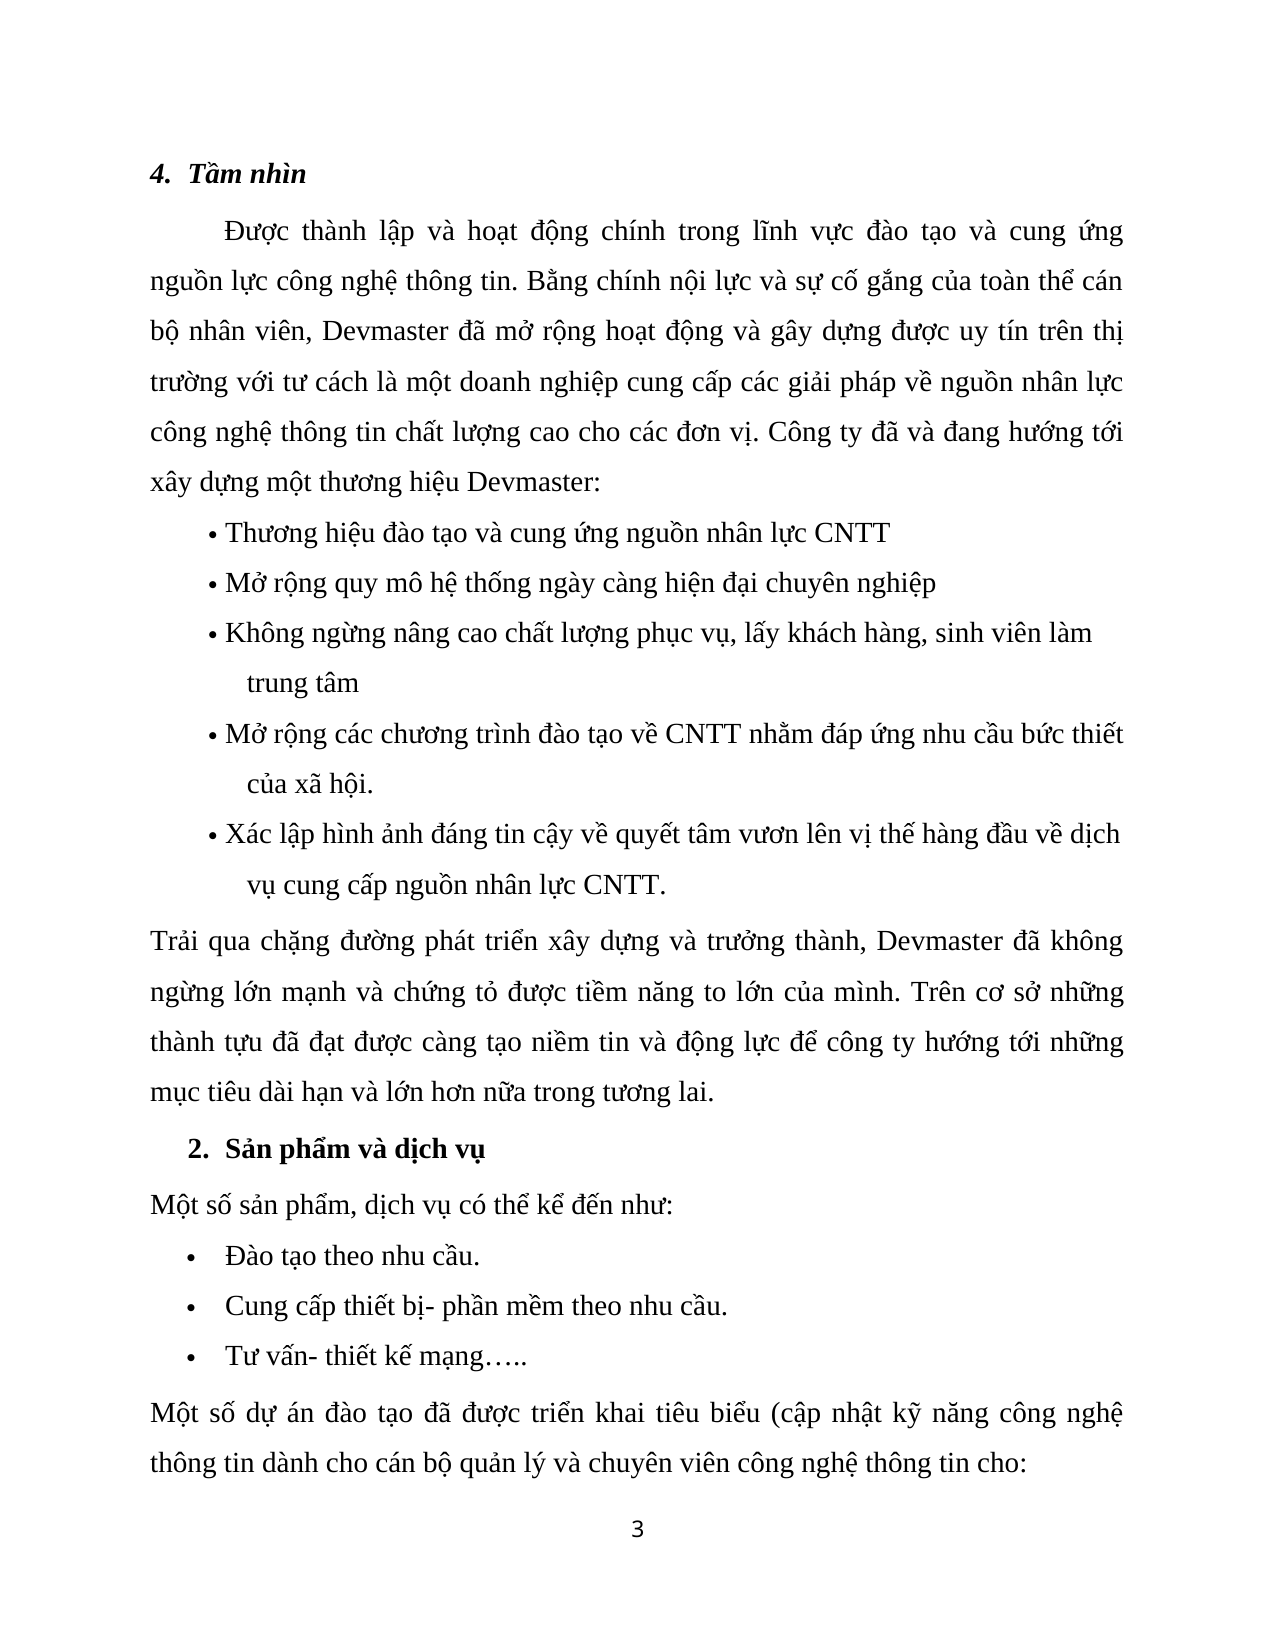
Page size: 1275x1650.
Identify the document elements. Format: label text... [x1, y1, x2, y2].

list Sản phẩm và dịch vụ [187, 1131, 1125, 1164]
list Tư vấn- thiết kế mạng….. [187, 1338, 1125, 1372]
list Mở rộng quy mô hệ thống ngày càng hiện đại chuyên nghiệp [209, 565, 1125, 598]
text Được thành lập và hoạt động chính trong lĩnh vực đào tạo và cung ứng nguồn lực công nghệ thông tin. Bằng chính nội lực và sự cố gắng của toàn thể cán bộ nhân viên, Devmaster đã mở rộng hoạt động và gây dựng được uy tín trên thị trường với tư cách là một doanh nghiệp cung cấp các giải pháp về nguồn nhân lực công nghệ thông tin chất lượng cao cho các đơn vị. Công ty đã và đang hướng tới xây dựng một thương hiệu Devmaster: [150, 213, 1125, 498]
text Trải qua chặng đường phát triển xây dựng và trưởng thành, Devmaster đã không ngừng lớn mạnh và chứng tỏ được tiềm năng to lớn của mình. Trên cơ sở những thành tựu đã đạt được càng tạo niềm tin và động lực để công ty hướng tới những mục tiêu dài hạn và lớn hơn nữa trong tương lai. [150, 923, 1125, 1108]
text Một số sản phẩm, dịch vụ có thể kể đến như: [150, 1187, 1125, 1221]
list Không ngừng nâng cao chất lượng phục vụ, lấy khách hàng, sinh viên làm trung tâm [209, 615, 1125, 699]
list Đào tạo theo nhu cầu. [187, 1238, 1125, 1271]
list Tầm nhìn [150, 156, 1125, 190]
text Một số dự án đào tạo đã được triển khai tiêu biểu (cập nhật kỹ năng công nghệ thông tin dành cho cán bộ quản lý và chuyên viên công nghệ thông tin cho: [150, 1395, 1125, 1479]
list Thương hiệu đào tạo và cung ứng nguồn nhân lực CNTT [209, 515, 1125, 548]
list Cung cấp thiết bị- phần mềm theo nhu cầu. [187, 1288, 1125, 1322]
list Mở rộng các chương trình đào tạo về CNTT nhằm đáp ứng nhu cầu bức thiết của xã hội. [209, 716, 1125, 800]
list Xác lập hình ảnh đáng tin cậy về quyết tâm vươn lên vị thế hàng đầu về dịch vụ cung cấp nguồn nhân lực CNTT. [209, 817, 1125, 900]
